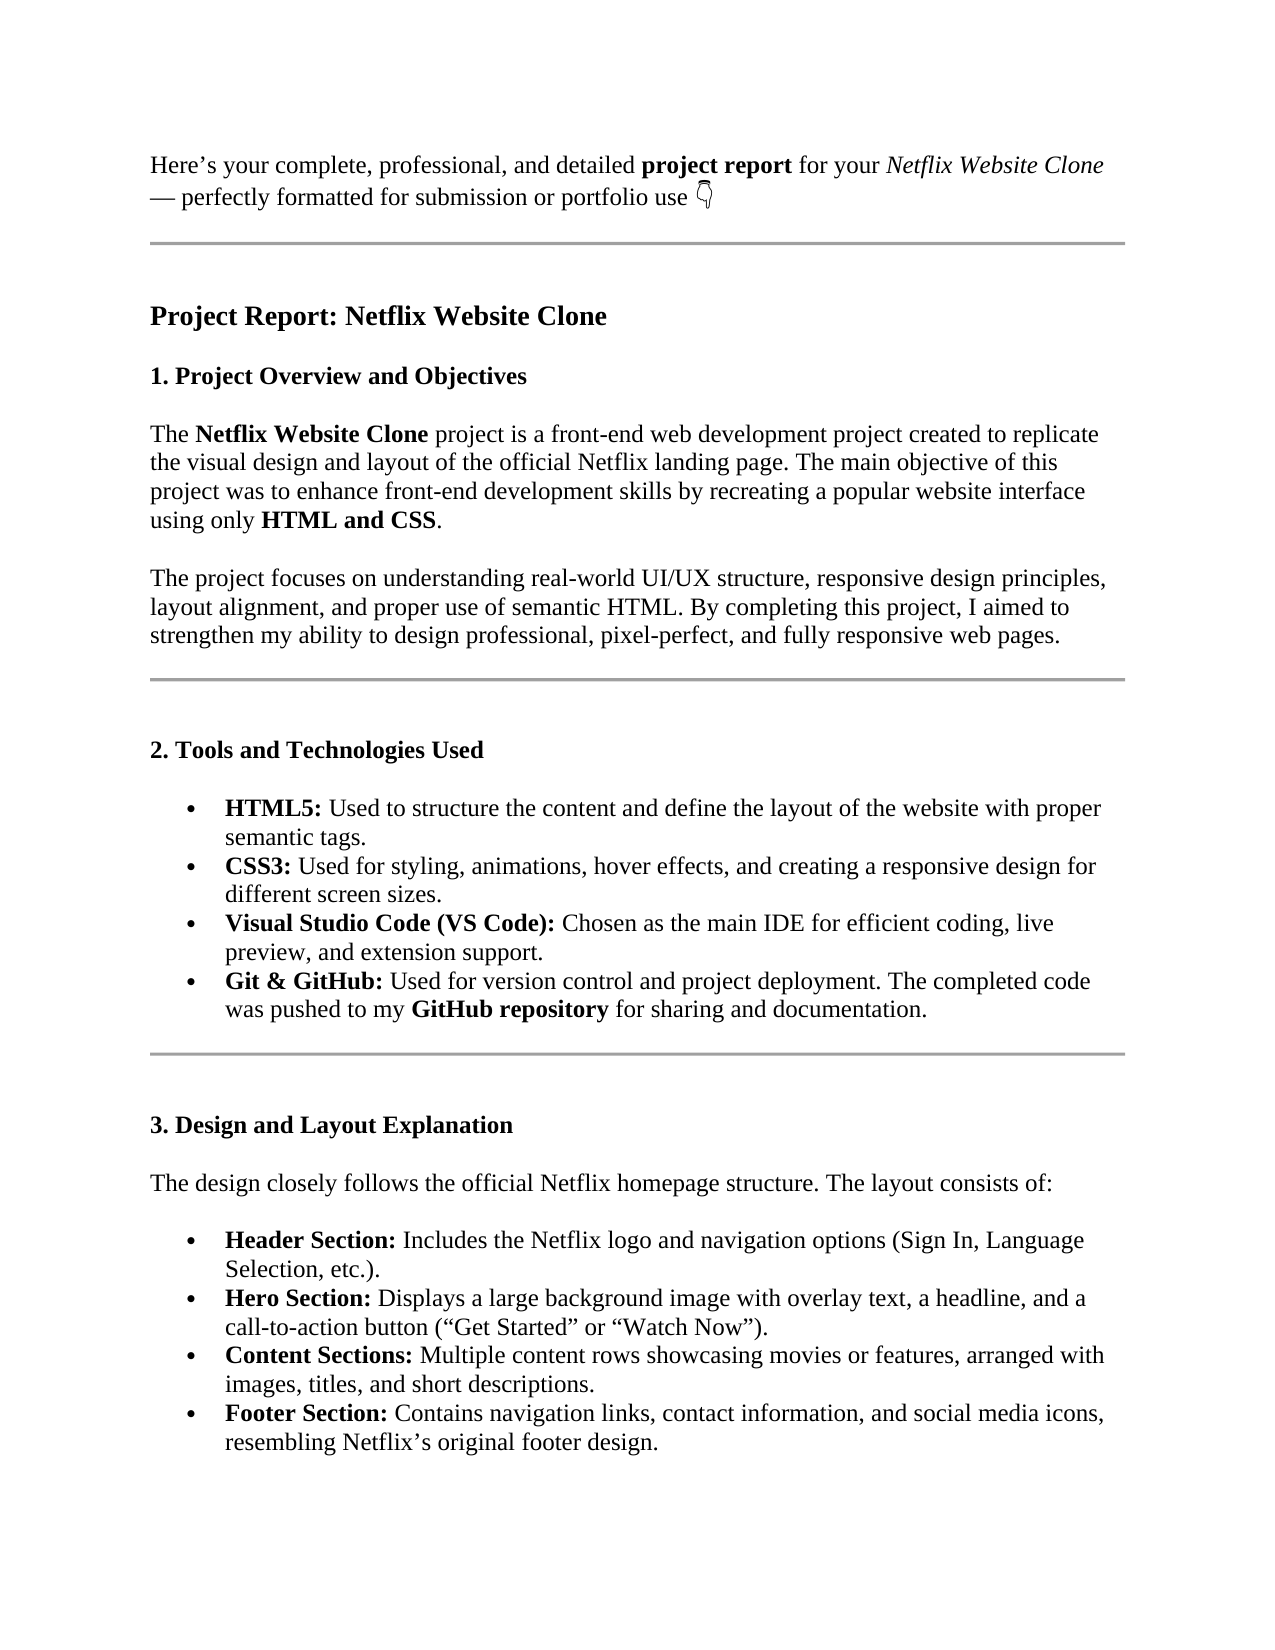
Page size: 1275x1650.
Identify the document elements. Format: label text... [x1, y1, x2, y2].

list CSS3: Used for styling, animations, hover effects, and creating a responsive design for different screen sizes. [187, 851, 1125, 908]
text 3. Design and Layout Explanation [150, 1110, 1125, 1138]
text 1. Project Overview and Objectives [150, 361, 1125, 389]
text The design closely follows the official Netflix homepage structure. The layout consists of: [150, 1168, 1125, 1196]
text Here’s your complete, professional, and detailed project report for your Netflix Website Clone — perfectly formatted for submission or portfolio use 👇 [150, 150, 1125, 213]
list Git & GitHub: Used for version control and project deployment. The completed code was pushed to my GitHub repository for sharing and documentation. [187, 966, 1125, 1023]
list Hero Section: Displays a large background image with overlay text, a headline, and a call-to-action button (“Get Started” or “Watch Now”). [187, 1283, 1125, 1341]
list Footer Section: Contains navigation links, contact information, and social media icons, resembling Netflix’s original footer design. [187, 1398, 1125, 1456]
text The project focuses on understanding real-world UI/UX structure, responsive design principles, layout alignment, and proper use of semantic HTML. By completing this project, I aimed to strengthen my ability to design professional, pixel-perfect, and fully responsive web pages. [150, 563, 1125, 649]
list Header Section: Includes the Netflix logo and navigation options (Sign In, Language Selection, etc.). [187, 1226, 1125, 1283]
list Content Sections: Multiple content rows showcasing movies or features, arranged with images, titles, and short descriptions. [187, 1341, 1125, 1398]
list HTML5: Used to structure the content and define the layout of the website with proper semantic tags. [187, 793, 1125, 851]
text Project Report: Netflix Website Clone [150, 299, 1125, 332]
text The Netflix Website Clone project is a front-end web development project created to replicate the visual design and layout of the official Netflix landing page. The main objective of this project was to enhance front-end development skills by recreating a popular website interface using only HTML and CSS. [150, 419, 1125, 534]
text 2. Tools and Technologies Used [150, 735, 1125, 764]
list Visual Studio Code (VS Code): Chosen as the main IDE for efficient coding, live preview, and extension support. [187, 908, 1125, 966]
